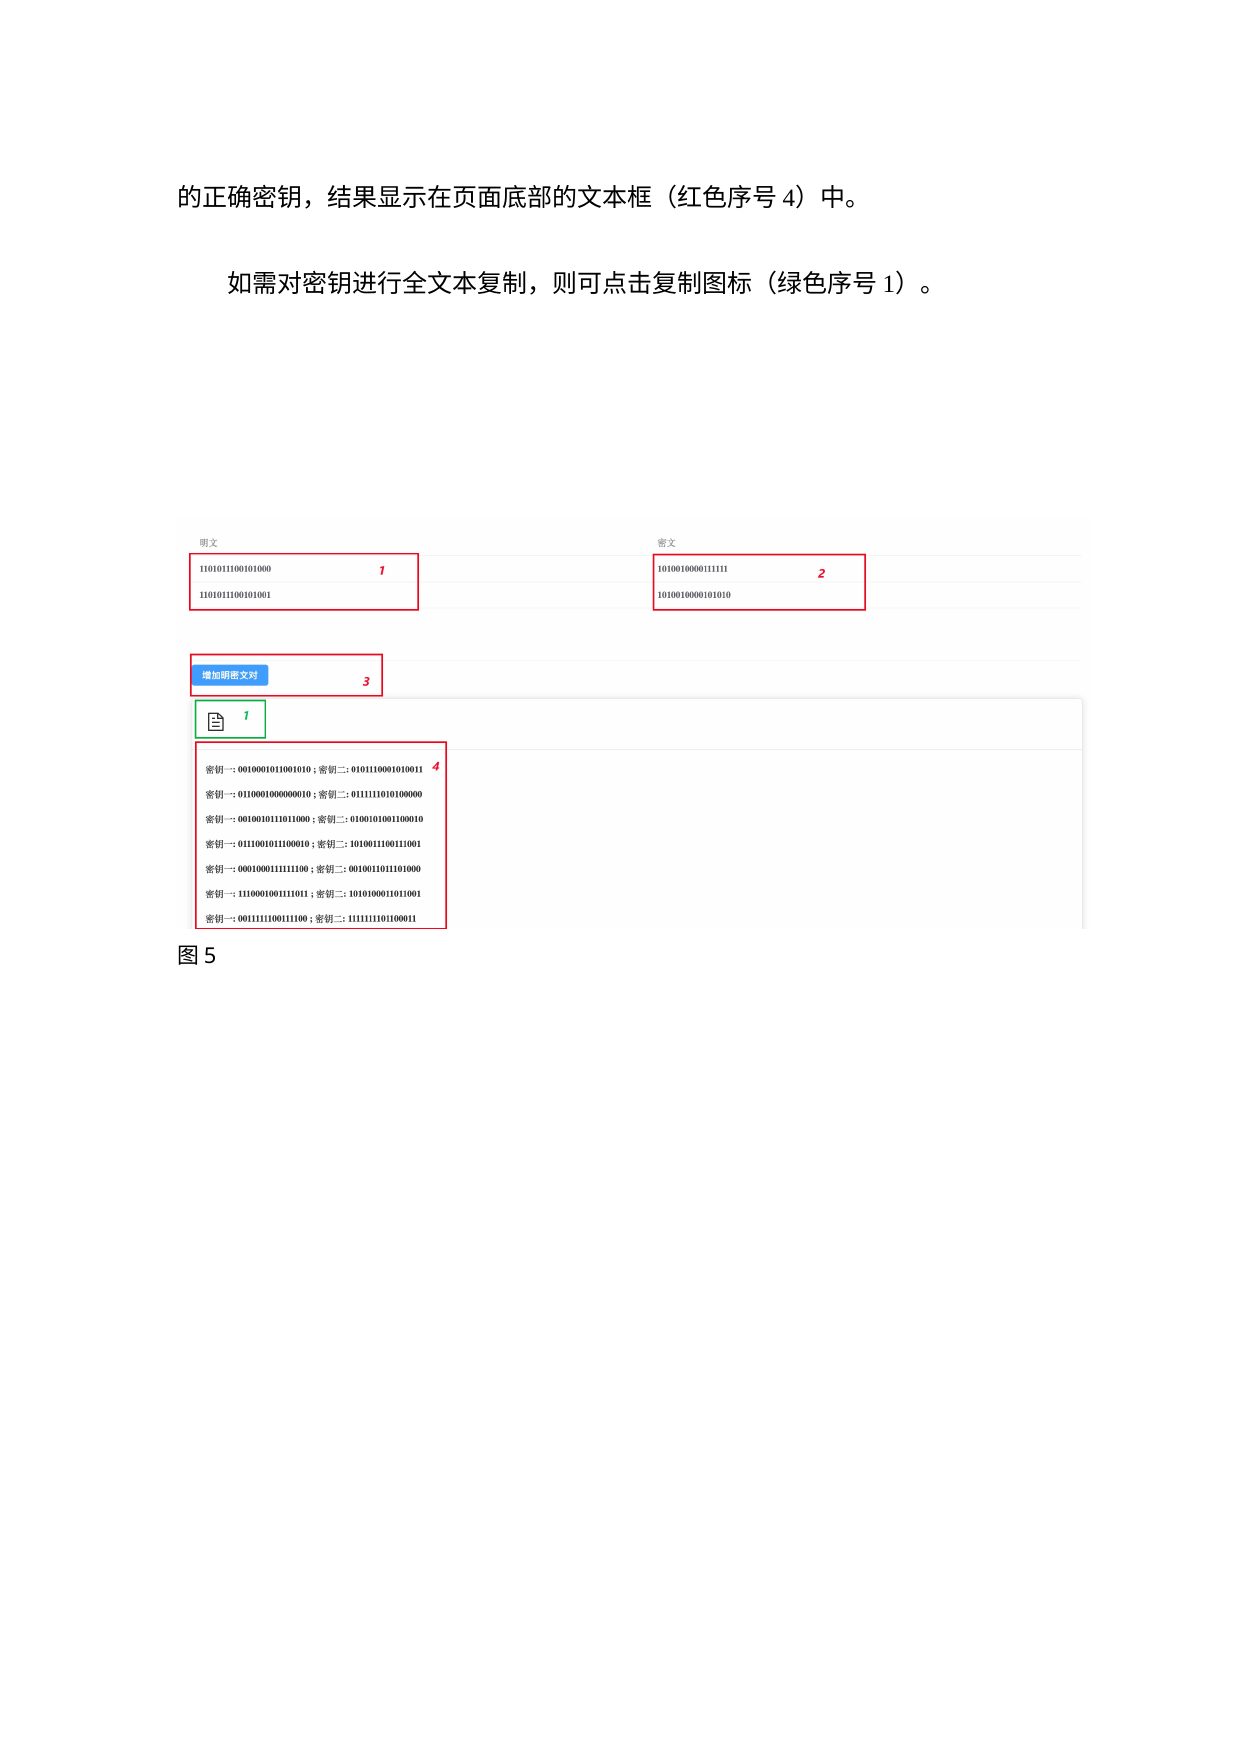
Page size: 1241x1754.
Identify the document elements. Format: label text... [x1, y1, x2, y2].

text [177, 162, 1092, 229]
text 如需对密钥进行全文本复制，则可点击复制图标（绿色序号1）。 [177, 248, 1092, 316]
picture [177, 518, 1093, 929]
